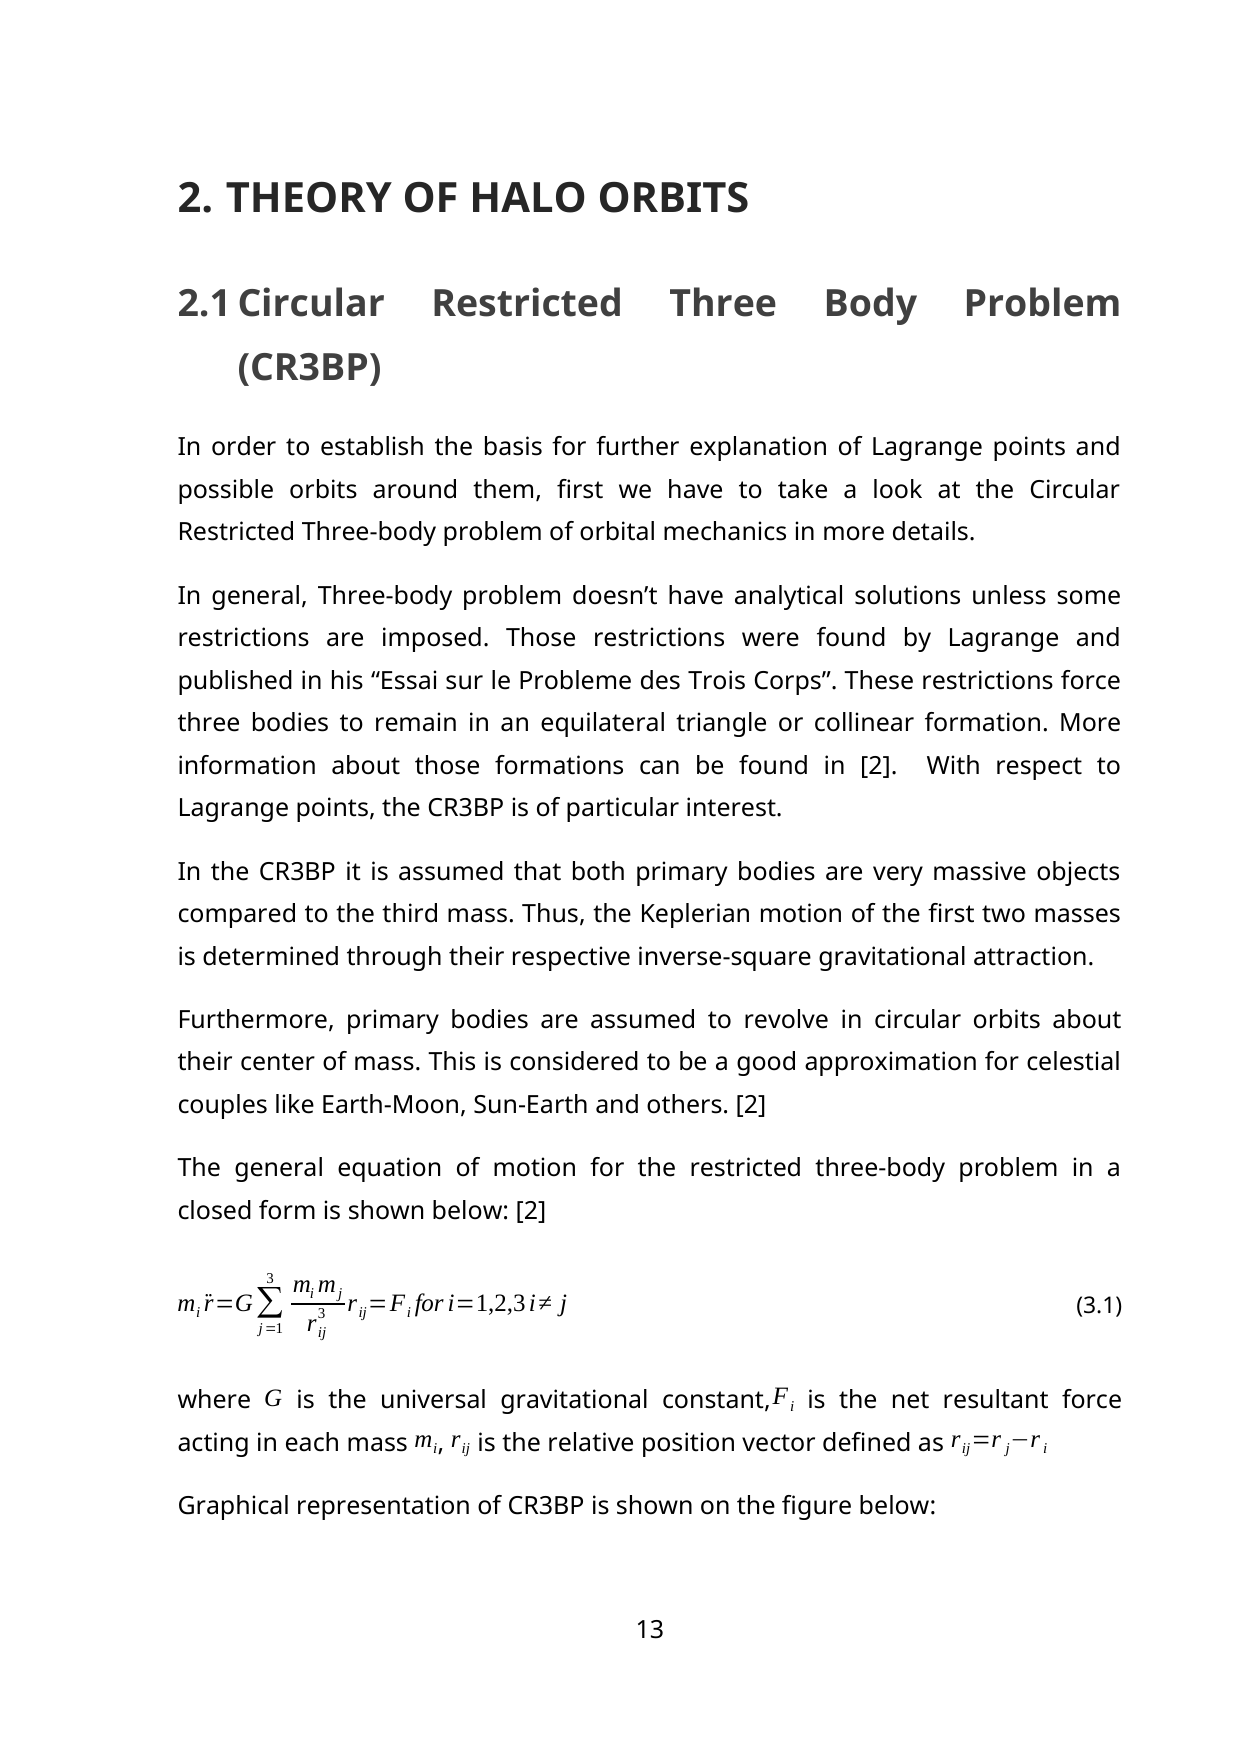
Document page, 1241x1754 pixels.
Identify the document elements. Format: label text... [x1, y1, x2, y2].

table_header (3.1) [1001, 1256, 1133, 1382]
text In general, Three-body problem doesn’t have analytical solutions unless some restrictions are imposed. Those restrictions were found by Lagrange and published in his “Essai sur le Probleme des Trois Corps”. These restrictions force three bodies to remain in an equilateral triangle or collinear formation. More information about those formations can be found in [2]. With respect to Lagrange points, the CR3BP is of particular interest. [177, 577, 1122, 824]
text Furthermore, primary bodies are assumed to revolve in circular orbits about their center of mass. This is considered to be a good approximation for celestial couples like Earth-Moon, Sun-Earth and others. [2] [177, 1002, 1122, 1121]
subtitle THEORY OF HALO ORBITS [177, 168, 1122, 225]
text where is the universal gravitational constant, is the net resultant force acting in each mass , is the relative position vector defined as [177, 1382, 1122, 1458]
subtitle Circular Restricted Three Body Problem (CR3BP) [177, 277, 1122, 391]
text In the CR3BP it is assumed that both primary bodies are very massive objects compared to the third mass. Thus, the Keplerian motion of the first two masses is determined through their respective inverse-square gravitational attraction. [177, 853, 1122, 972]
text The general equation of motion for the restricted three-body problem in a closed form is shown below: [2] [177, 1150, 1122, 1226]
text In order to establish the basis for further explanation of Lagrange points and possible orbits around them, first we have to take a look at the Circular Restricted Three-body problem of orbital mechanics in more details. [177, 429, 1122, 548]
text Graphical representation of CR3BP is shown on the figure below: [177, 1488, 1122, 1522]
table_header [166, 1256, 1001, 1382]
